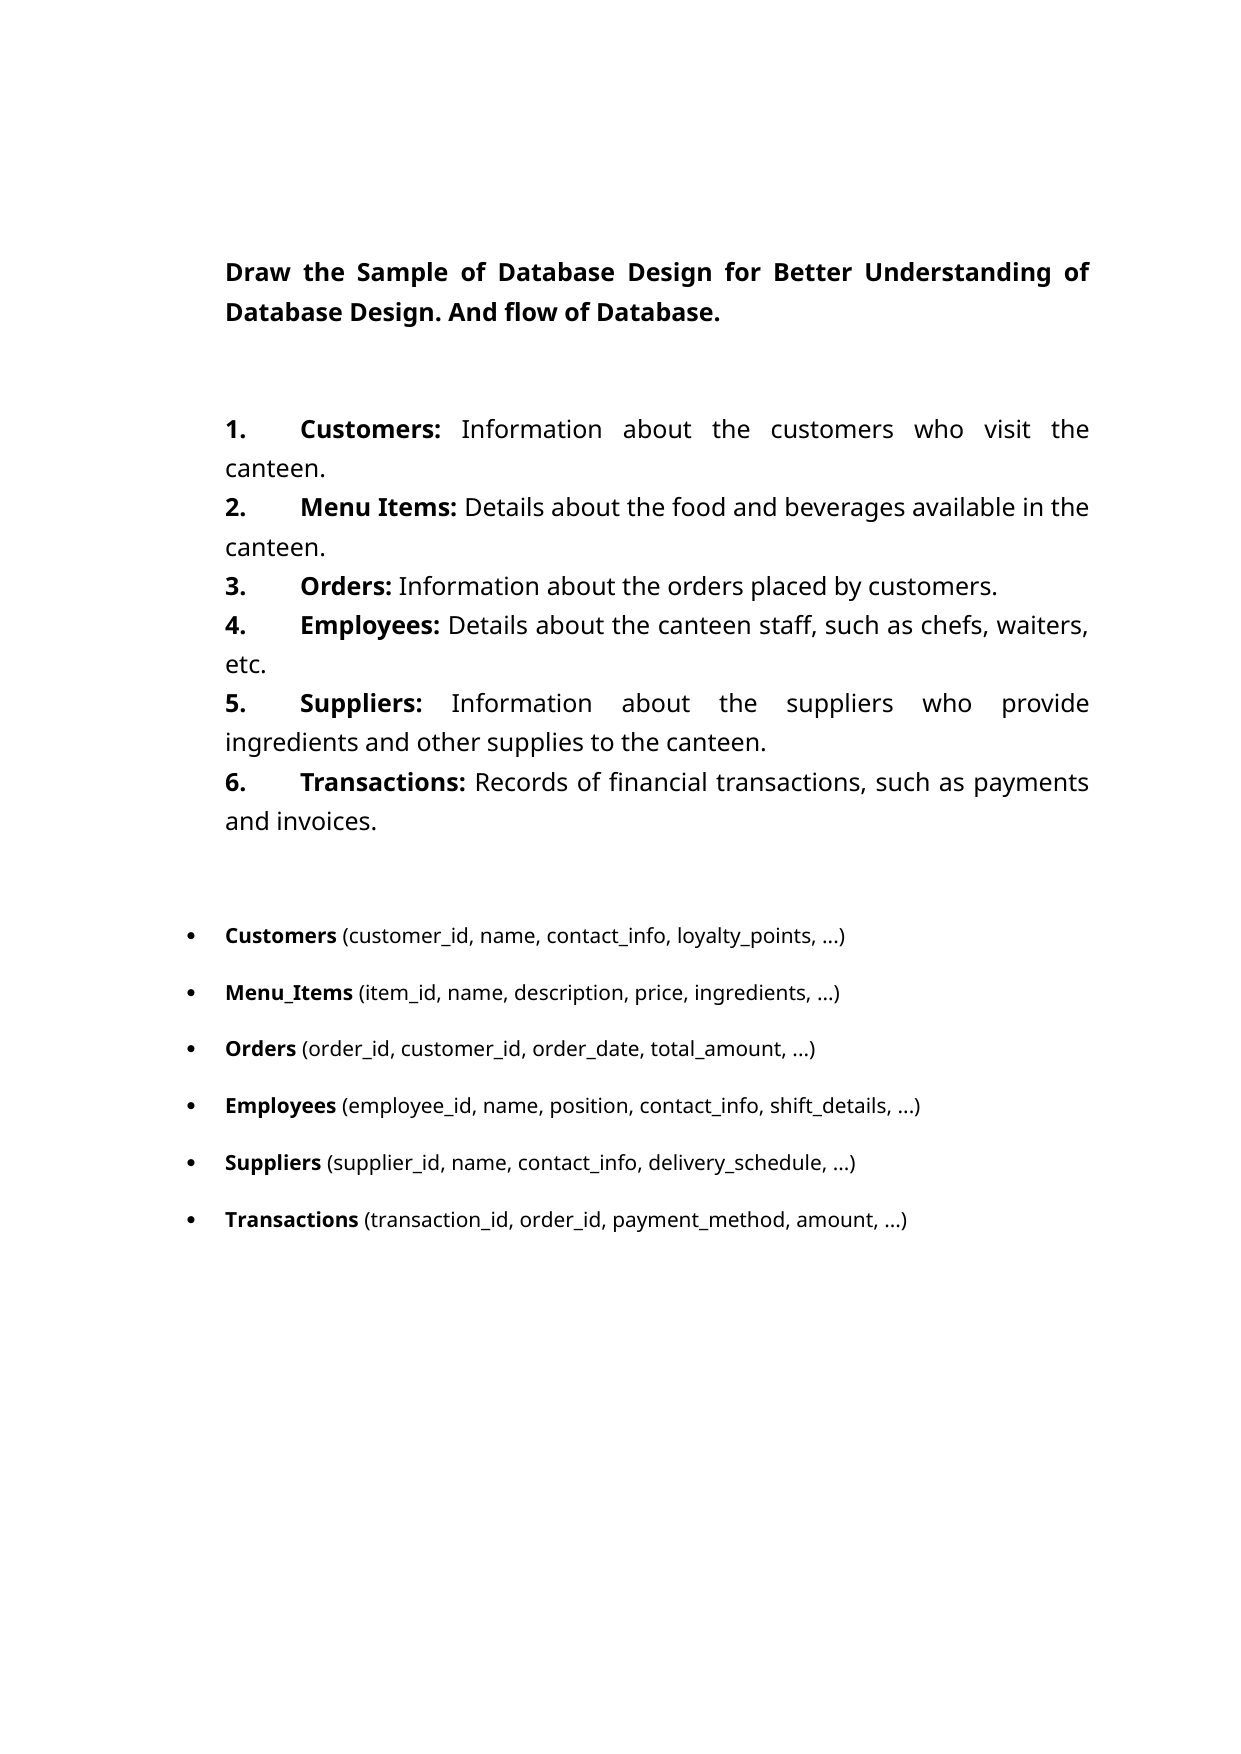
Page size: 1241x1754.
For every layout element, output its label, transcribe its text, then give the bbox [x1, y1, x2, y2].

text 3. Orders: Information about the orders placed by customers. [225, 568, 1090, 602]
text Draw the Sample of Database Design for Better Understanding of Database Design. And flow of Database. [225, 255, 1090, 328]
text 4. Employees: Details about the canteen staff, such as chefs, waiters, etc. [225, 607, 1090, 681]
text 2. Menu Items: Details about the food and beverages available in the canteen. [225, 490, 1090, 563]
text 5. Suppliers: Information about the suppliers who provide ingredients and other supplies to the canteen. [225, 686, 1090, 759]
list Employees (employee_id, name, position, contact_info, shift_details, ...) [187, 1091, 1090, 1120]
list Suppliers (supplier_id, name, contact_info, delivery_schedule, ...) [187, 1148, 1090, 1177]
list Transactions (transaction_id, order_id, payment_method, amount, ...) [187, 1205, 1090, 1234]
text 6. Transactions: Records of financial transactions, such as payments and invoices. [225, 764, 1090, 837]
text 1. Customers: Information about the customers who visit the canteen. [225, 412, 1090, 485]
list Orders (order_id, customer_id, order_date, total_amount, ...) [187, 1034, 1090, 1063]
list Menu_Items (item_id, name, description, price, ingredients, ...) [187, 978, 1090, 1006]
list Customers (customer_id, name, contact_info, loyalty_points, ...) [187, 921, 1090, 949]
